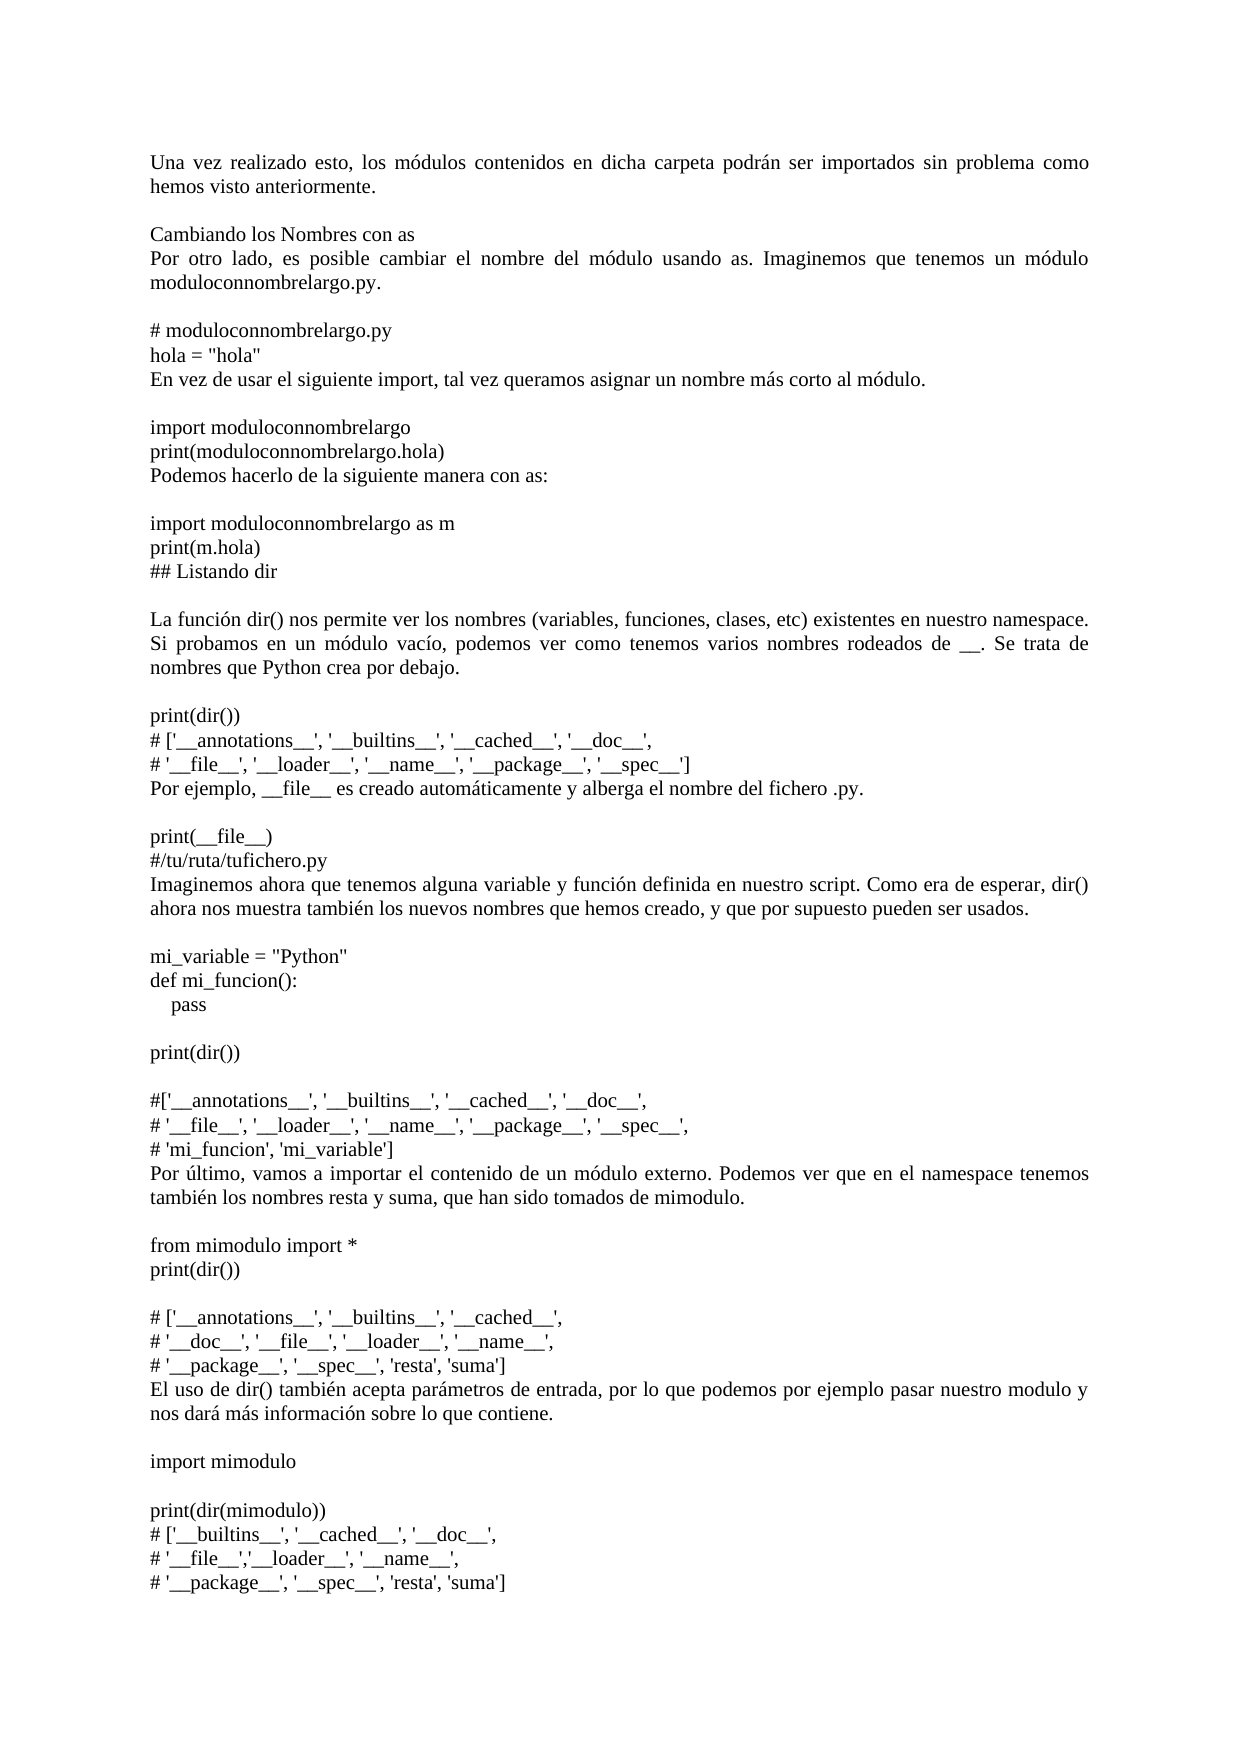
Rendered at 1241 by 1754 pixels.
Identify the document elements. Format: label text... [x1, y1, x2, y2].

text # ['__annotations__', '__builtins__', '__cached__', '__doc__', [150, 727, 1090, 752]
text # '__file__', '__loader__', '__name__', '__package__', '__spec__', [150, 1112, 1090, 1137]
text hola = "hola" [150, 342, 1090, 367]
text pass [150, 992, 1090, 1016]
text from mimodulo import * [150, 1233, 1090, 1257]
text Una vez realizado esto, los módulos contenidos en dicha carpeta podrán ser importados sin problema como hemos visto anteriormente. [150, 150, 1090, 198]
text # '__package__', '__spec__', 'resta', 'suma'] [150, 1570, 1090, 1594]
text Imaginemos ahora que tenemos alguna variable y función definida en nuestro script. Como era de esperar, dir() ahora nos muestra también los nuevos nombres que hemos creado, y que por supuesto pueden ser usados. [150, 872, 1090, 920]
text print(moduloconnombrelargo.hola) [150, 439, 1090, 463]
text Por ejemplo, __file__ es creado automáticamente y alberga el nombre del fichero .py. [150, 776, 1090, 800]
text print(dir()) [150, 1040, 1090, 1064]
text ## Listando dir [150, 559, 1090, 583]
text # ['__annotations__', '__builtins__', '__cached__', [150, 1305, 1090, 1329]
text print(dir()) [150, 703, 1090, 727]
text # '__doc__', '__file__', '__loader__', '__name__', [150, 1329, 1090, 1353]
text # '__file__','__loader__', '__name__', [150, 1546, 1090, 1570]
text import moduloconnombrelargo [150, 415, 1090, 439]
text import moduloconnombrelargo as m [150, 511, 1090, 535]
text print(__file__) [150, 824, 1090, 848]
text mi_variable = "Python" [150, 944, 1090, 968]
text Por último, vamos a importar el contenido de un módulo externo. Podemos ver que en el namespace tenemos también los nombres resta y suma, que han sido tomados de mimodulo. [150, 1161, 1090, 1209]
text Podemos hacerlo de la siguiente manera con as: [150, 463, 1090, 487]
text Cambiando los Nombres con as [150, 222, 1090, 246]
text Por otro lado, es posible cambiar el nombre del módulo usando as. Imaginemos que tenemos un módulo moduloconnombrelargo.py. [150, 246, 1090, 294]
text print(dir(mimodulo)) [150, 1497, 1090, 1522]
text # 'mi_funcion', 'mi_variable'] [150, 1137, 1090, 1161]
text # '__file__', '__loader__', '__name__', '__package__', '__spec__'] [150, 752, 1090, 776]
text La función dir() nos permite ver los nombres (variables, funciones, clases, etc) existentes en nuestro namespace. Si probamos en un módulo vacío, podemos ver como tenemos varios nombres rodeados de __. Se trata de nombres que Python crea por debajo. [150, 607, 1090, 679]
text print(m.hola) [150, 535, 1090, 559]
text El uso de dir() también acepta parámetros de entrada, por lo que podemos por ejemplo pasar nuestro modulo y nos dará más información sobre lo que contiene. [150, 1377, 1090, 1425]
text def mi_funcion(): [150, 968, 1090, 992]
text En vez de usar el siguiente import, tal vez queramos asignar un nombre más corto al módulo. [150, 367, 1090, 391]
text #['__annotations__', '__builtins__', '__cached__', '__doc__', [150, 1088, 1090, 1112]
text # ['__builtins__', '__cached__', '__doc__', [150, 1522, 1090, 1546]
text # moduloconnombrelargo.py [150, 318, 1090, 342]
text print(dir()) [150, 1257, 1090, 1281]
text # '__package__', '__spec__', 'resta', 'suma'] [150, 1353, 1090, 1377]
text import mimodulo [150, 1449, 1090, 1473]
text #/tu/ruta/tufichero.py [150, 848, 1090, 872]
